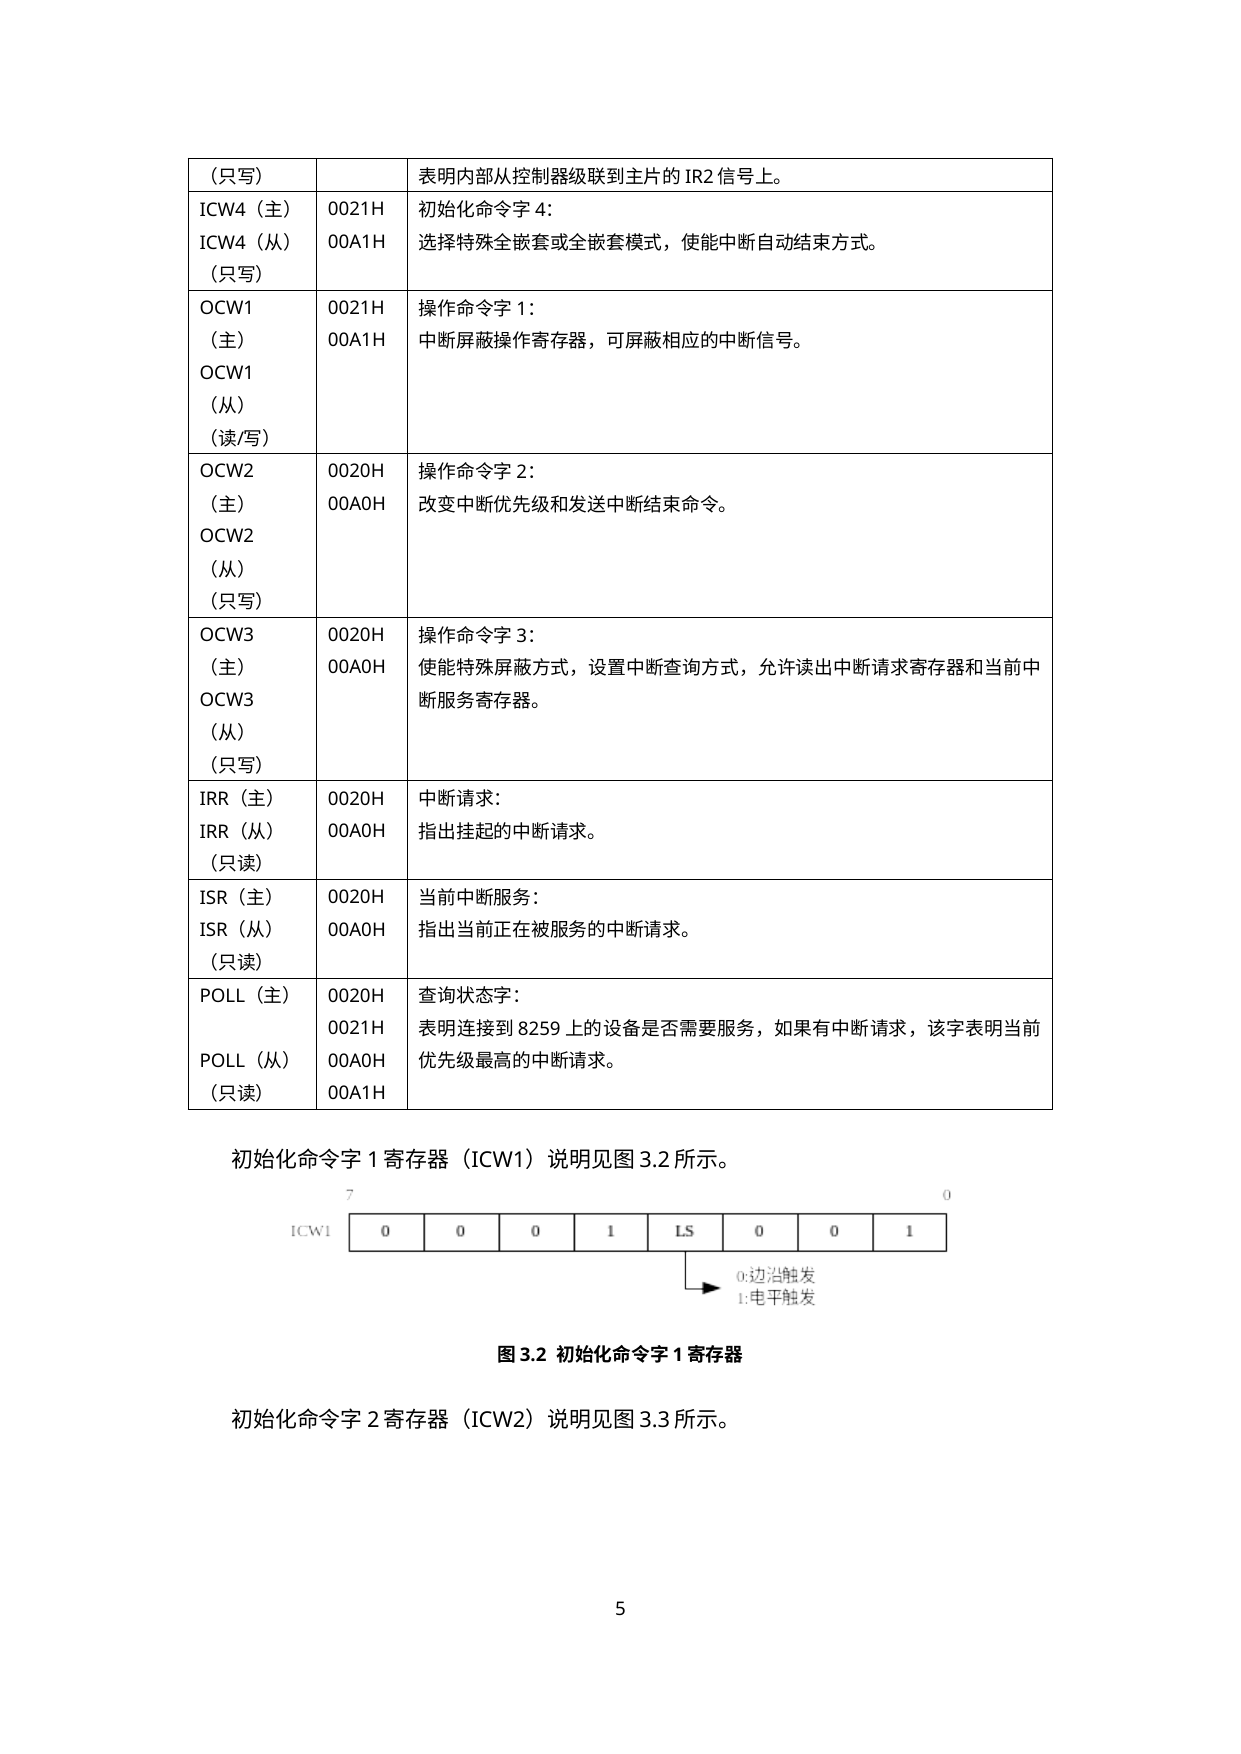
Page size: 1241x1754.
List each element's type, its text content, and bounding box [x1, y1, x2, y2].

text 初始化命令字1寄存器（ICW1）说明见图3.2所示。 [187, 1142, 1053, 1174]
table_cell IRR（主） IRR（从） （只读） [189, 781, 316, 879]
table_cell OCW3（主） OCW3（从） （只写） [189, 618, 316, 780]
table_cell 查询状态字： 表明连接到8259上的设备是否需要服务，如果有中断请求，该字表明当前优先级最高的中断请求。 [408, 979, 1052, 1108]
table_cell 0020H 0H [317, 454, 407, 617]
table_cell 1H [317, 159, 407, 191]
table_cell POLL（主） POLL（从） （只读） [189, 979, 316, 1108]
table_cell ICW4（主） ICW4（从） （只写） [189, 192, 316, 290]
table_cell ISR（主） ISR（从） （只读） [189, 880, 316, 977]
table_cell 操作命令字1： 中断屏蔽操作寄存器，可屏蔽相应的中断信号。 [408, 291, 1052, 453]
text 图3.2 初始化命令字1寄存器 [187, 1337, 1053, 1369]
table_cell 中断请求： 指出挂起的中断请求。 [408, 781, 1052, 879]
table_cell 0021H 1H [317, 192, 407, 290]
table_cell 初始化命令字4： 选择特殊全嵌套或全嵌套模式，使能中断自动结束方式。 [408, 192, 1052, 290]
table_cell 操作命令字2： 改变中断优先级和发送中断结束命令。 [408, 454, 1052, 617]
table_cell 操作命令字3： 使能特殊屏蔽方式，设置中断查询方式，允许读出中断请求寄存器和当前中断服务寄存器。 [408, 618, 1052, 780]
table_cell 0020H 0021H 0H 1H [317, 979, 407, 1108]
table_cell ICW3（从） （只写） [189, 159, 316, 191]
table_cell 当前中断服务： 指出当前正在被服务的中断请求。 [408, 880, 1052, 977]
text 初始化命令字2寄存器（ICW2）说明见图3.3所示。 [187, 1402, 1053, 1434]
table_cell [408, 159, 1052, 191]
table_cell OCW2（主） OCW2（从） （只写） [189, 454, 316, 617]
table_cell 0020H 0H [317, 880, 407, 977]
table_cell 0020H 0H [317, 781, 407, 879]
table_cell 0020H 0H [317, 618, 407, 780]
table_cell OCW1（主） OCW1（从） （读/写） [189, 291, 316, 453]
table_cell 0021H 1H [317, 291, 407, 453]
